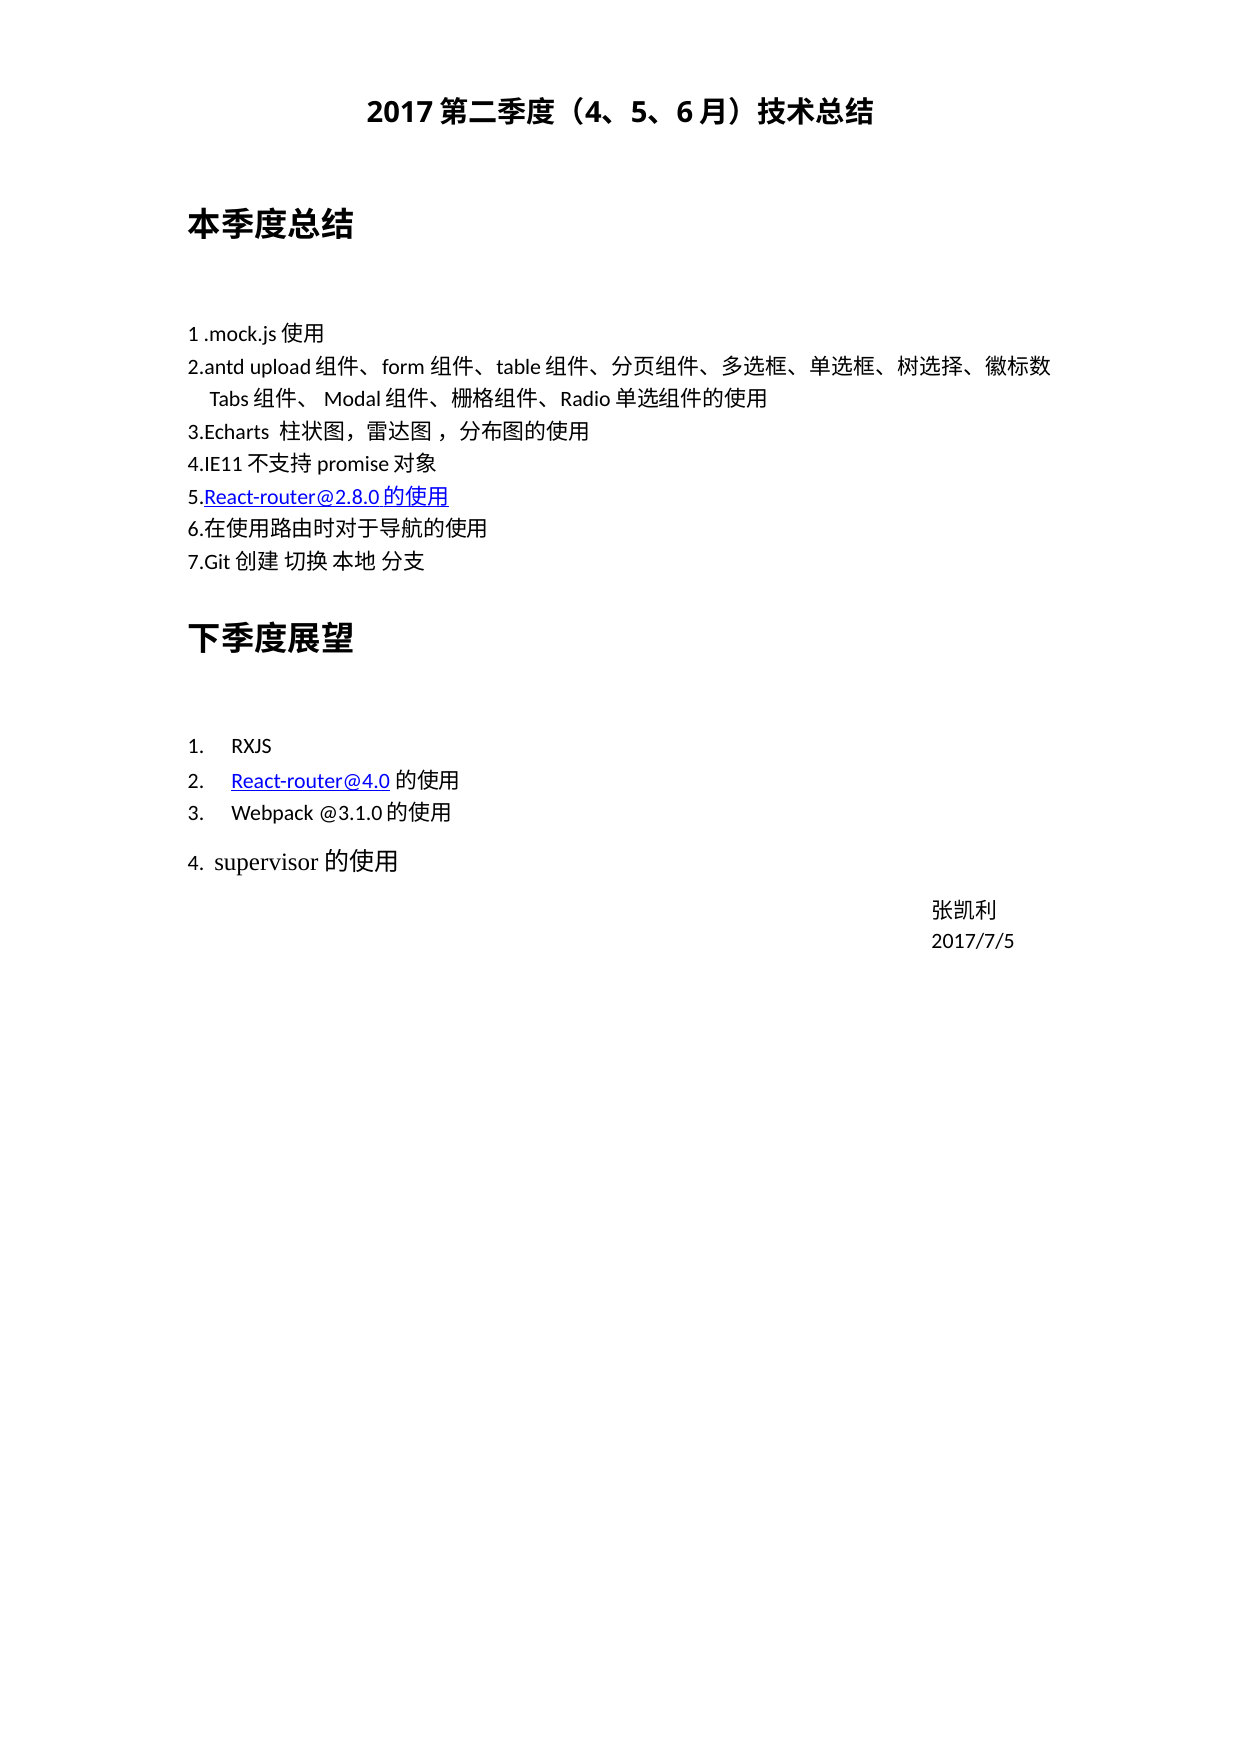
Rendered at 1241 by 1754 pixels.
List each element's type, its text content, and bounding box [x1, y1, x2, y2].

subtitle 下季度展望 [187, 603, 1053, 668]
list Echarts 柱状图，雷达图 ，分布图的使用 [187, 413, 1053, 446]
list 在使用路由时对于导航的使用 [187, 511, 1053, 543]
list IE11不支持promise对象 [187, 446, 1053, 478]
text 张凯利 [887, 892, 1053, 925]
list Webpack @3.1.0的使用 4. supervisor 的使用 [187, 795, 1053, 892]
list React-router@2.8.0的使用 [187, 478, 1053, 511]
list antd upload组件、form 组件、table组件、分页组件、多选框、单选框、树选择、徽标数Tabs组件、 Modal组件、栅格组件、Radio单选组件的使用 [187, 348, 1053, 413]
text 2017/7/5 [887, 925, 1053, 957]
text 1 .mock.js 使用 [187, 316, 1053, 348]
list Git 创建 切换 本地 分支 [187, 543, 1053, 576]
list React-router@4.0 的使用 [187, 762, 1053, 795]
list RXJS [187, 730, 1053, 762]
subtitle 本季度总结 [187, 189, 1053, 254]
